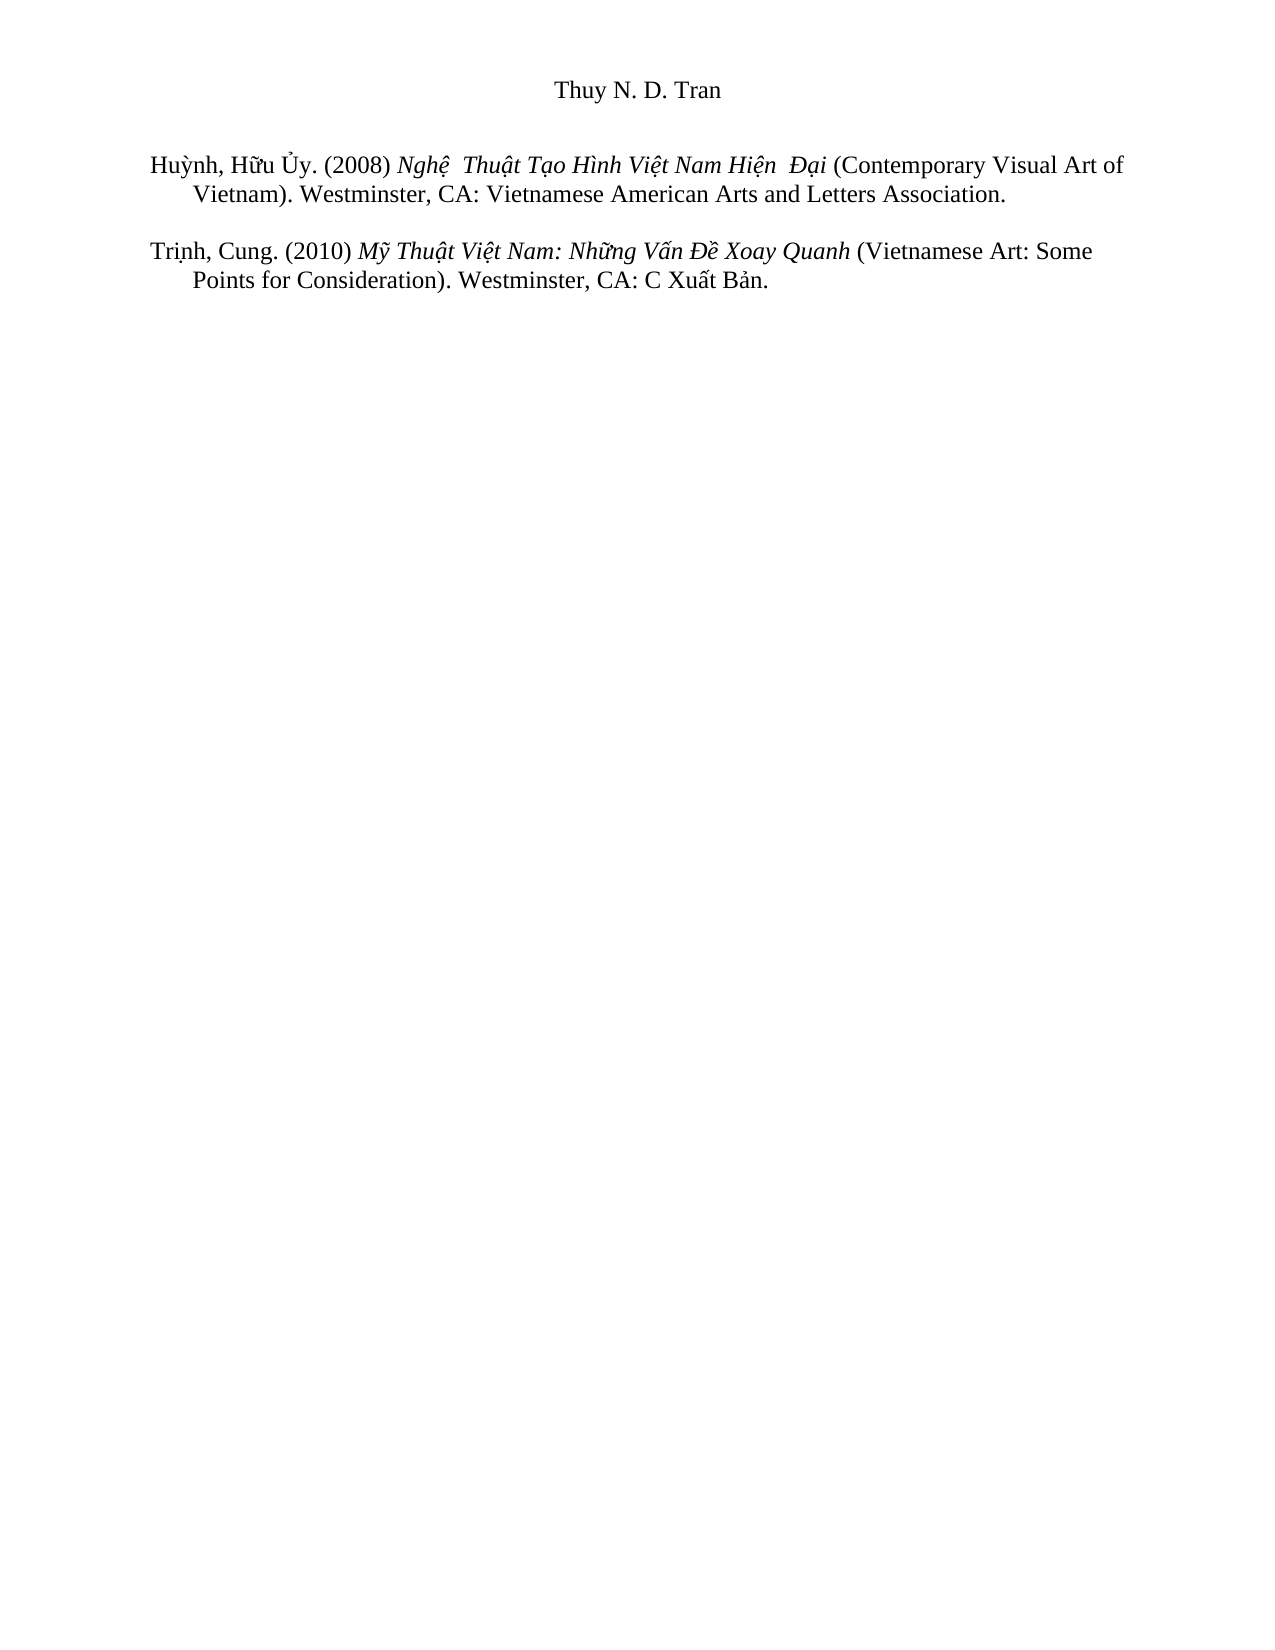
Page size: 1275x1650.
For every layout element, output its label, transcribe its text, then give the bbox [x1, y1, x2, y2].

text Huỳnh, Hữu Ủy. (2008) Nghệ Thuật Tạo Hình Việt Nam Hiện Đại (Contemporary Visual Art of Vietnam). Westminster, CA: Vietnamese American Arts and Letters Association. [150, 150, 1125, 207]
text Trịnh, Cung. (2010) Mỹ Thuật Việt Nam: Những Vấn Đề Xoay Quanh (Vietnamese Art: Some Points for Consideration). Westminster, CA: C Xuất Bản. [150, 236, 1125, 294]
